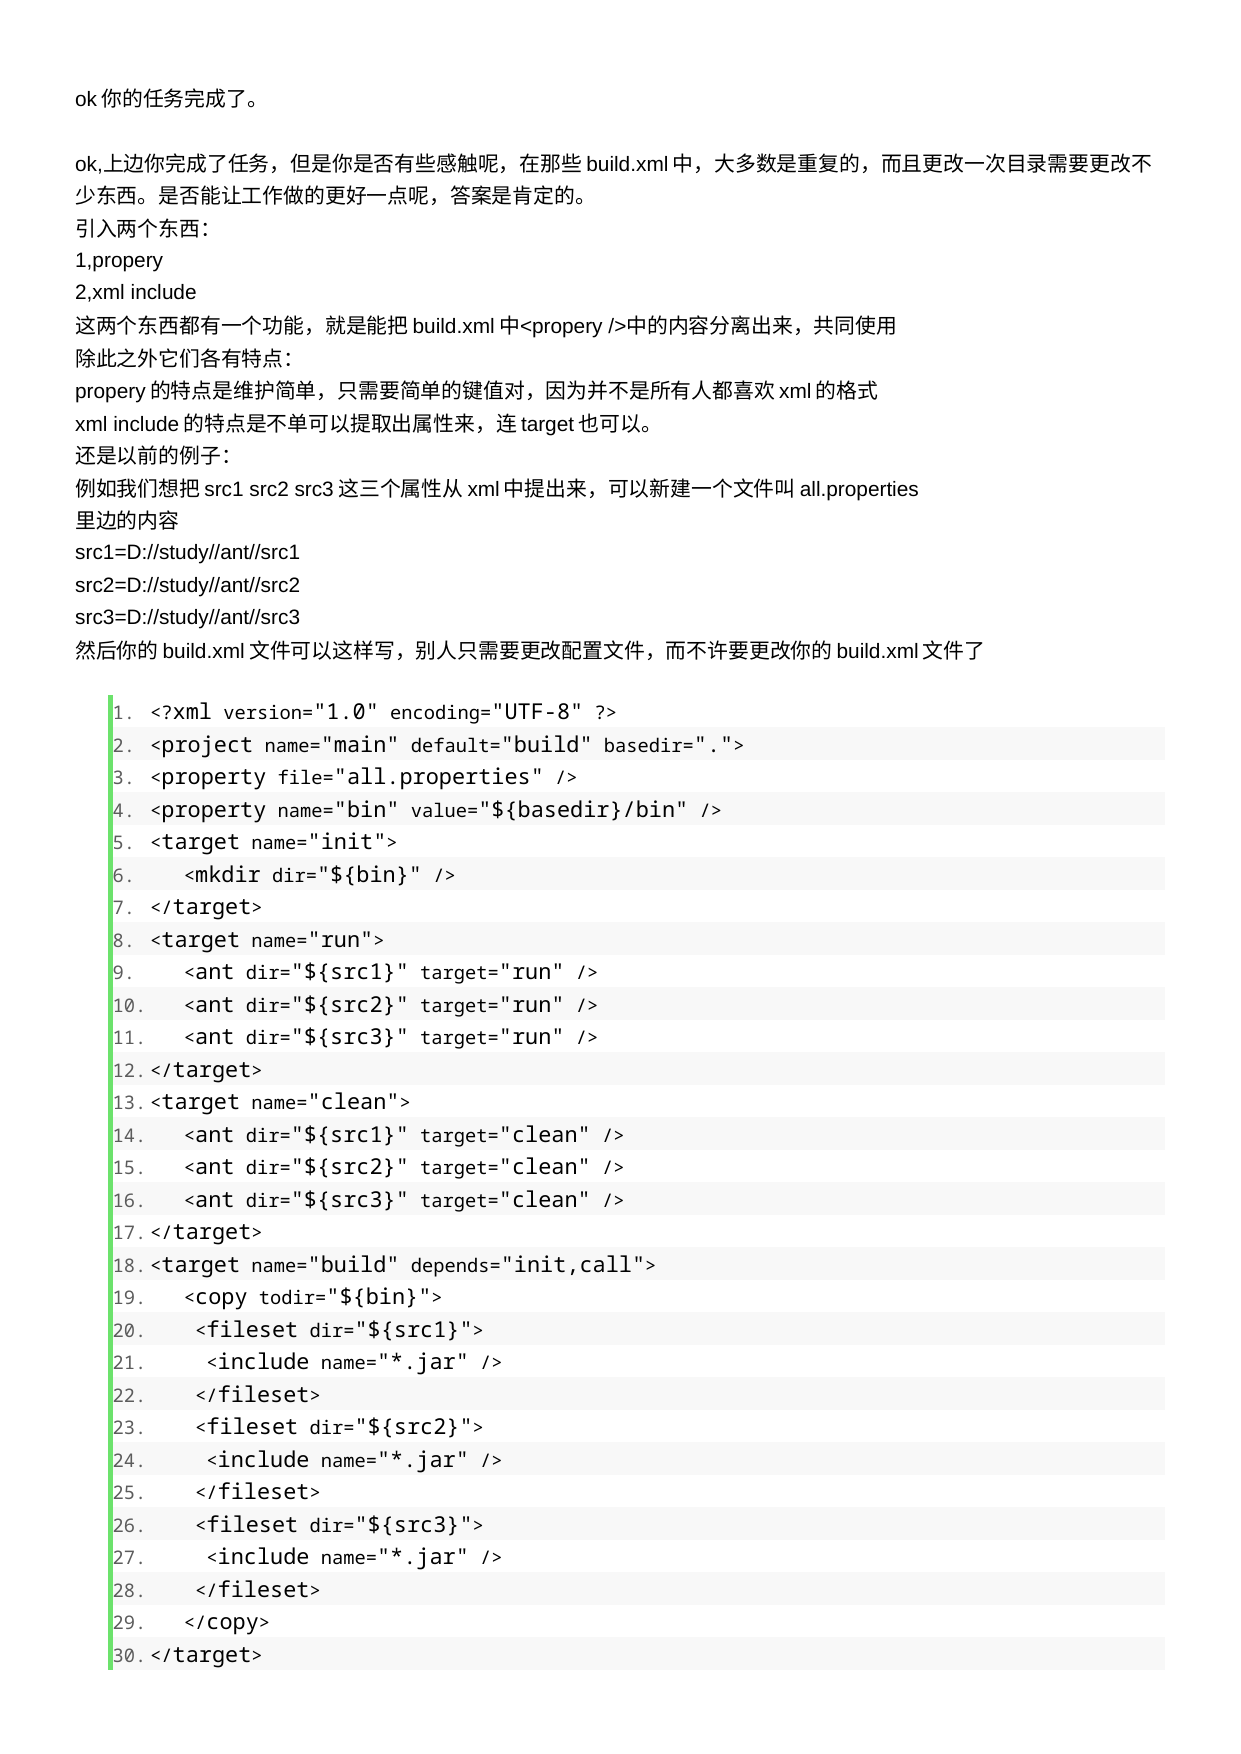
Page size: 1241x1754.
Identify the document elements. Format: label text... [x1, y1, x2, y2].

list <include name="*.jar" /> [113, 1442, 1165, 1475]
list <target name="run"> [113, 922, 1165, 955]
list <include name="*.jar" /> [113, 1345, 1165, 1377]
list <include name="*.jar" /> [113, 1540, 1165, 1572]
list <fileset dir="${src2}"> [113, 1410, 1165, 1442]
list </fileset> [113, 1475, 1165, 1507]
list </target> [113, 1637, 1165, 1670]
list <mkdir dir="${bin}" /> [113, 857, 1165, 890]
list <property name="bin" value="${basedir}/bin" /> [113, 792, 1165, 825]
list <fileset dir="${src3}"> [113, 1507, 1165, 1540]
list <ant dir="${src3}" target="clean" /> [113, 1182, 1165, 1215]
list </target> [113, 1052, 1165, 1085]
list <property file="all.properties" /> [113, 760, 1165, 792]
list <target name="build" depends="init,call"> [113, 1247, 1165, 1280]
list <fileset dir="${src1}"> [113, 1312, 1165, 1345]
list </target> [113, 890, 1165, 922]
list <ant dir="${src2}" target="run" /> [113, 987, 1165, 1020]
list <ant dir="${src1}" target="clean" /> [113, 1117, 1165, 1150]
list </fileset> [113, 1377, 1165, 1410]
list <?xml version="1.0" encoding="UTF-8" ?> [113, 695, 1165, 727]
list <ant dir="${src2}" target="clean" /> [113, 1150, 1165, 1182]
list <copy todir="${bin}"> [113, 1280, 1165, 1312]
list <target name="init"> [113, 825, 1165, 857]
list <ant dir="${src3}" target="run" /> [113, 1020, 1165, 1052]
list <target name="clean"> [113, 1085, 1165, 1117]
list </fileset> [113, 1572, 1165, 1605]
list <ant dir="${src1}" target="run" /> [113, 955, 1165, 987]
list <project name="main" default="build" basedir="."> [113, 727, 1165, 760]
list </target> [113, 1215, 1165, 1247]
text ok你的任务完成了。 ok,上边你完成了任务，但是你是否有些感触呢，在那些build.xml中，大多数是重复的，而且更改一次目录需要更改不少东西。是否能让工作做的更好一点呢，答案是肯定的。 引入两个东西： 1,propery 2,xml include 这两个东西都有一个功能，就是能把build.xml中<propery />中的内容分离出来，共同使用 除此之外它们各有特点： propery的特点是维护简单，只需要简单的键值对，因为并不是所有人都喜欢xml的格式 xml include的特点是不单可以提取出属性来，连target也可以。 还是以前的例子： 例如我们想把src1 src2 src3这三个属性从xml中提出来，可以新建一个文件叫all.properties 里边的内容 src1=D://study//ant//src1 src2=D://study//ant//src2 src3=D://study//ant//src3 然后你的build.xml文件可以这样写，别人只需要更改配置文件，而不许要更改你的build.xml文件了 [75, 81, 1165, 666]
list </copy> [113, 1605, 1165, 1637]
